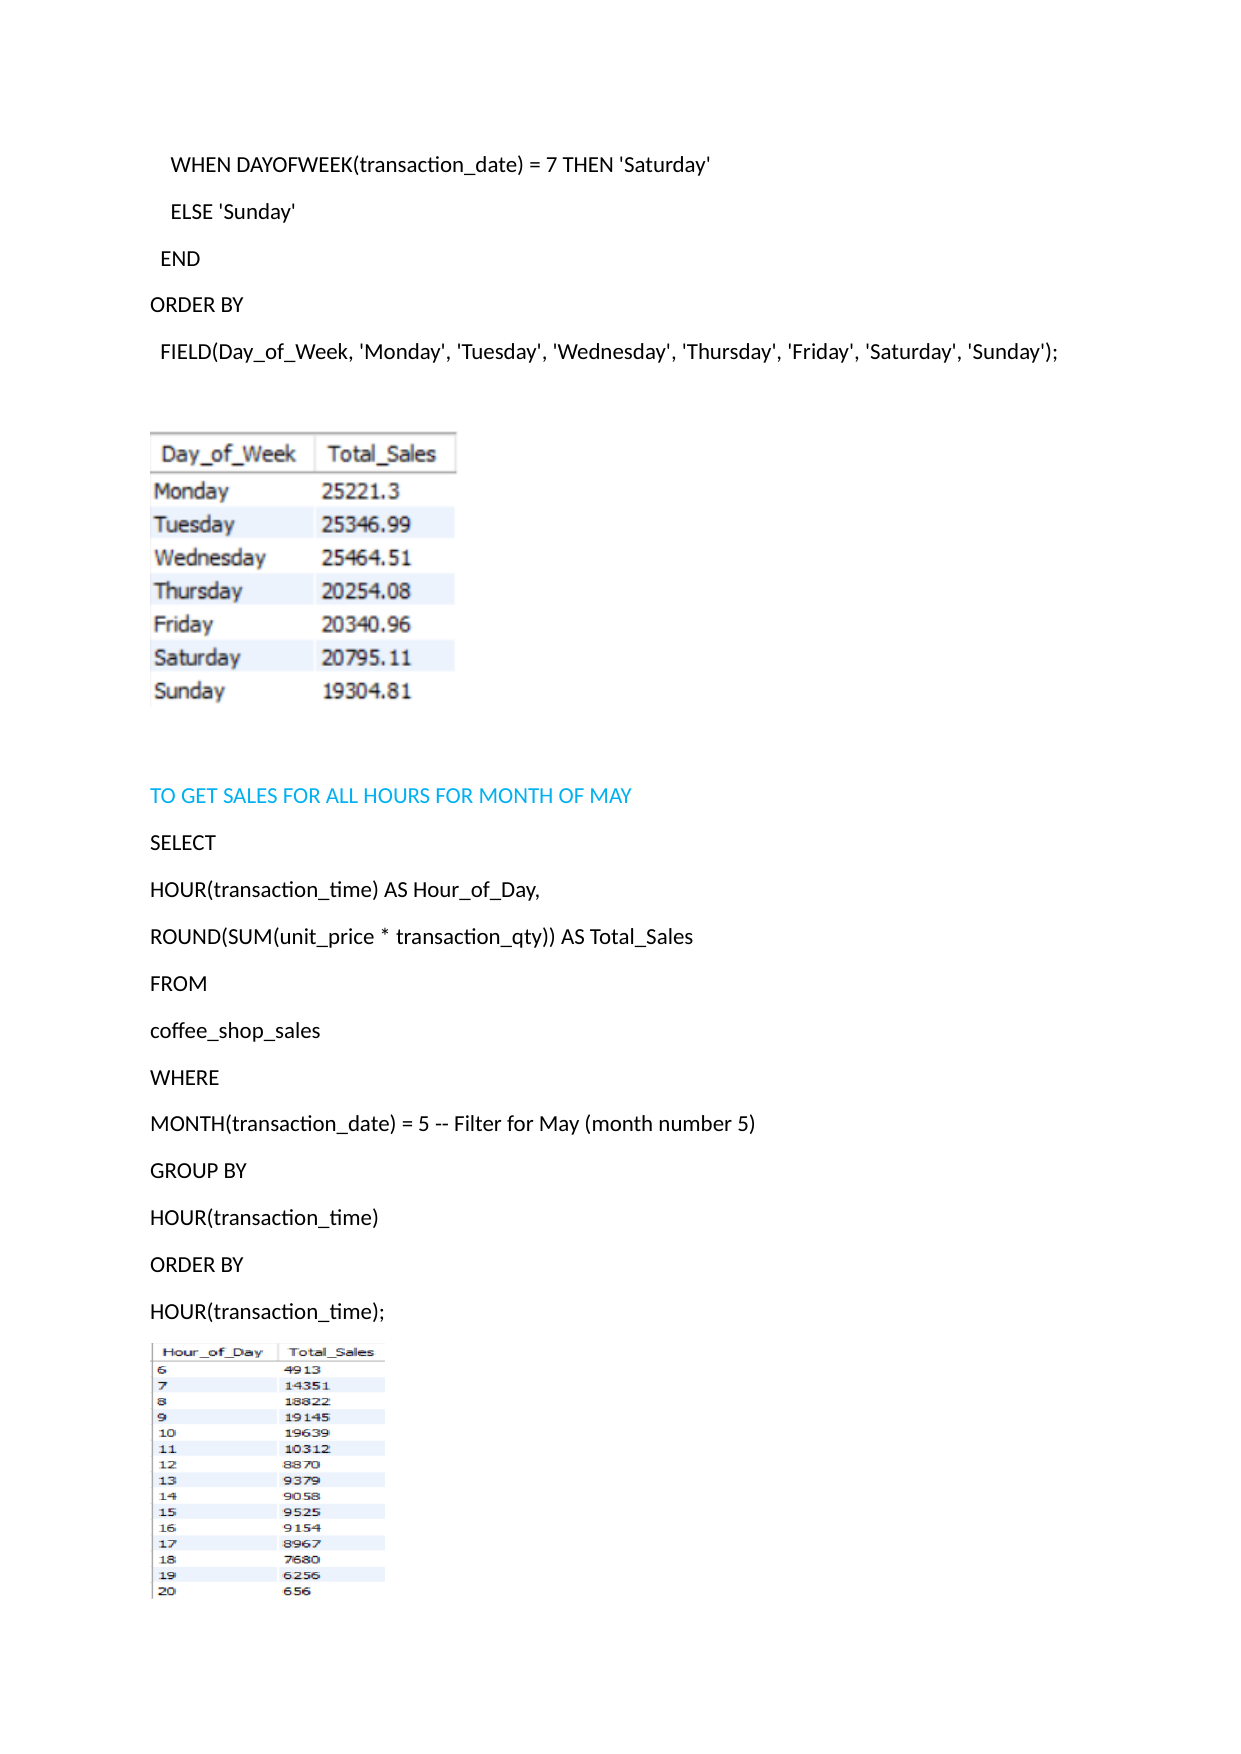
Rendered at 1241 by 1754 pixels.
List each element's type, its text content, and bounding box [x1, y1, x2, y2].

text END [150, 244, 1090, 272]
text TO GET SALES FOR ALL HOURS FOR MONTH OF MAY [150, 781, 1090, 809]
text coffee_shop_sales [150, 1016, 1090, 1044]
text MONTH(transaction_date) = 5 -- Filter for May (month number 5) [150, 1109, 1090, 1137]
text ORDER BY [150, 291, 1090, 319]
picture [150, 431, 458, 716]
picture [150, 1343, 385, 1604]
text ROUND(SUM(unit_price * transaction_qty)) AS Total_Sales [150, 922, 1090, 950]
text HOUR(transaction_time); [150, 1297, 1090, 1325]
text ELSE 'Sunday' [150, 197, 1090, 225]
text HOUR(transaction_time) AS Hour_of_Day, [150, 875, 1090, 903]
text WHERE [150, 1063, 1090, 1091]
text FROM [150, 969, 1090, 997]
text HOUR(transaction_time) [150, 1203, 1090, 1231]
text GROUP BY [150, 1156, 1090, 1184]
text FIELD(Day_of_Week, 'Monday', 'Tuesday', 'Wednesday', 'Thursday', 'Friday', 'Saturday', 'Sunday'); [150, 337, 1090, 366]
text ORDER BY [150, 1250, 1090, 1278]
text SELECT [150, 828, 1090, 856]
text WHEN DAYOFWEEK(transaction_date) = 7 THEN 'Saturday' [150, 150, 1090, 178]
